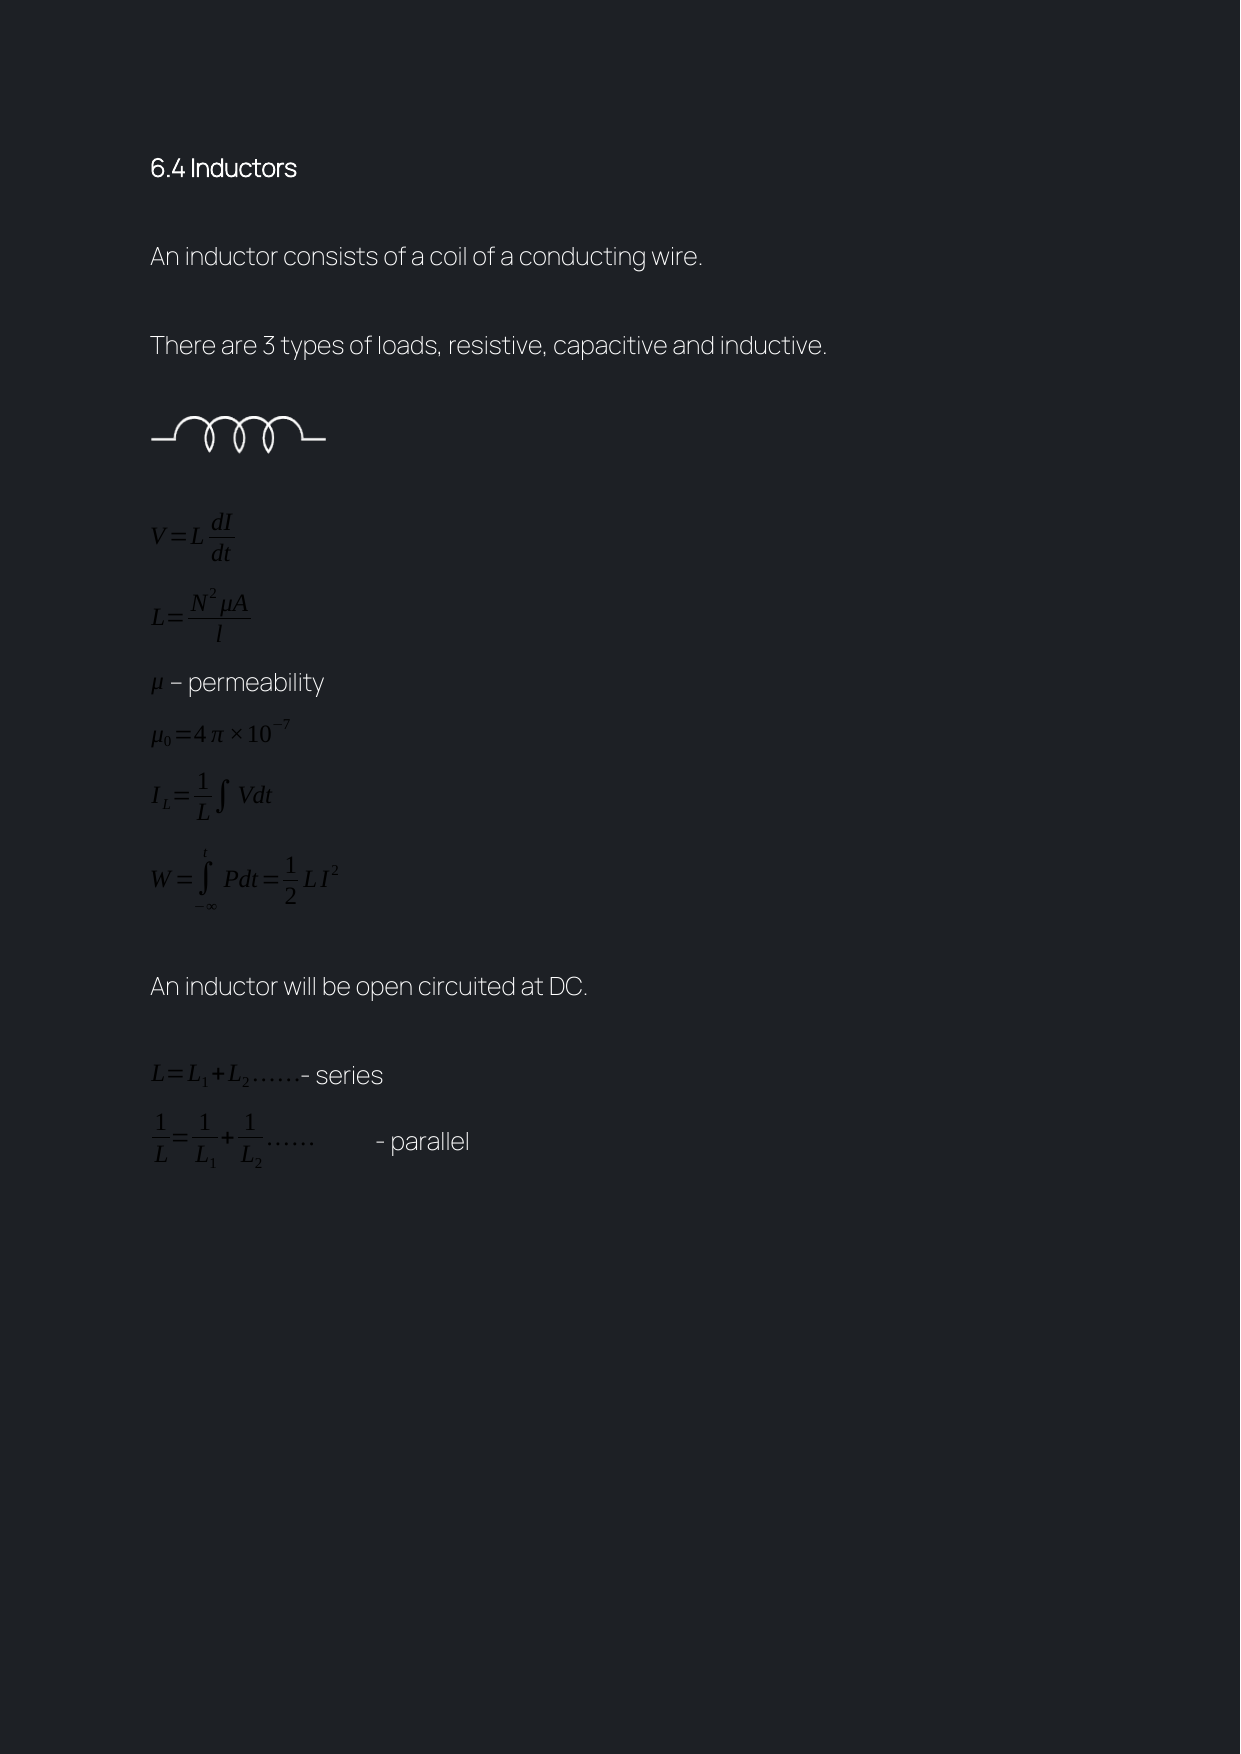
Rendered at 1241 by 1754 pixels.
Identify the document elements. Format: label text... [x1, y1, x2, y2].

text There are 3 types of loads, resistive, capacitive and inductive. [150, 327, 1090, 362]
text - series [150, 1058, 1090, 1092]
text An inductor consists of a coil of a conducting wire. [150, 239, 1090, 273]
subtitle 6.4 Inductors [150, 150, 1090, 184]
text - parallel [150, 1109, 1090, 1172]
text An inductor will be open circuited at DC. [150, 969, 1090, 1003]
picture [150, 416, 327, 455]
text – permeability [150, 664, 1090, 698]
